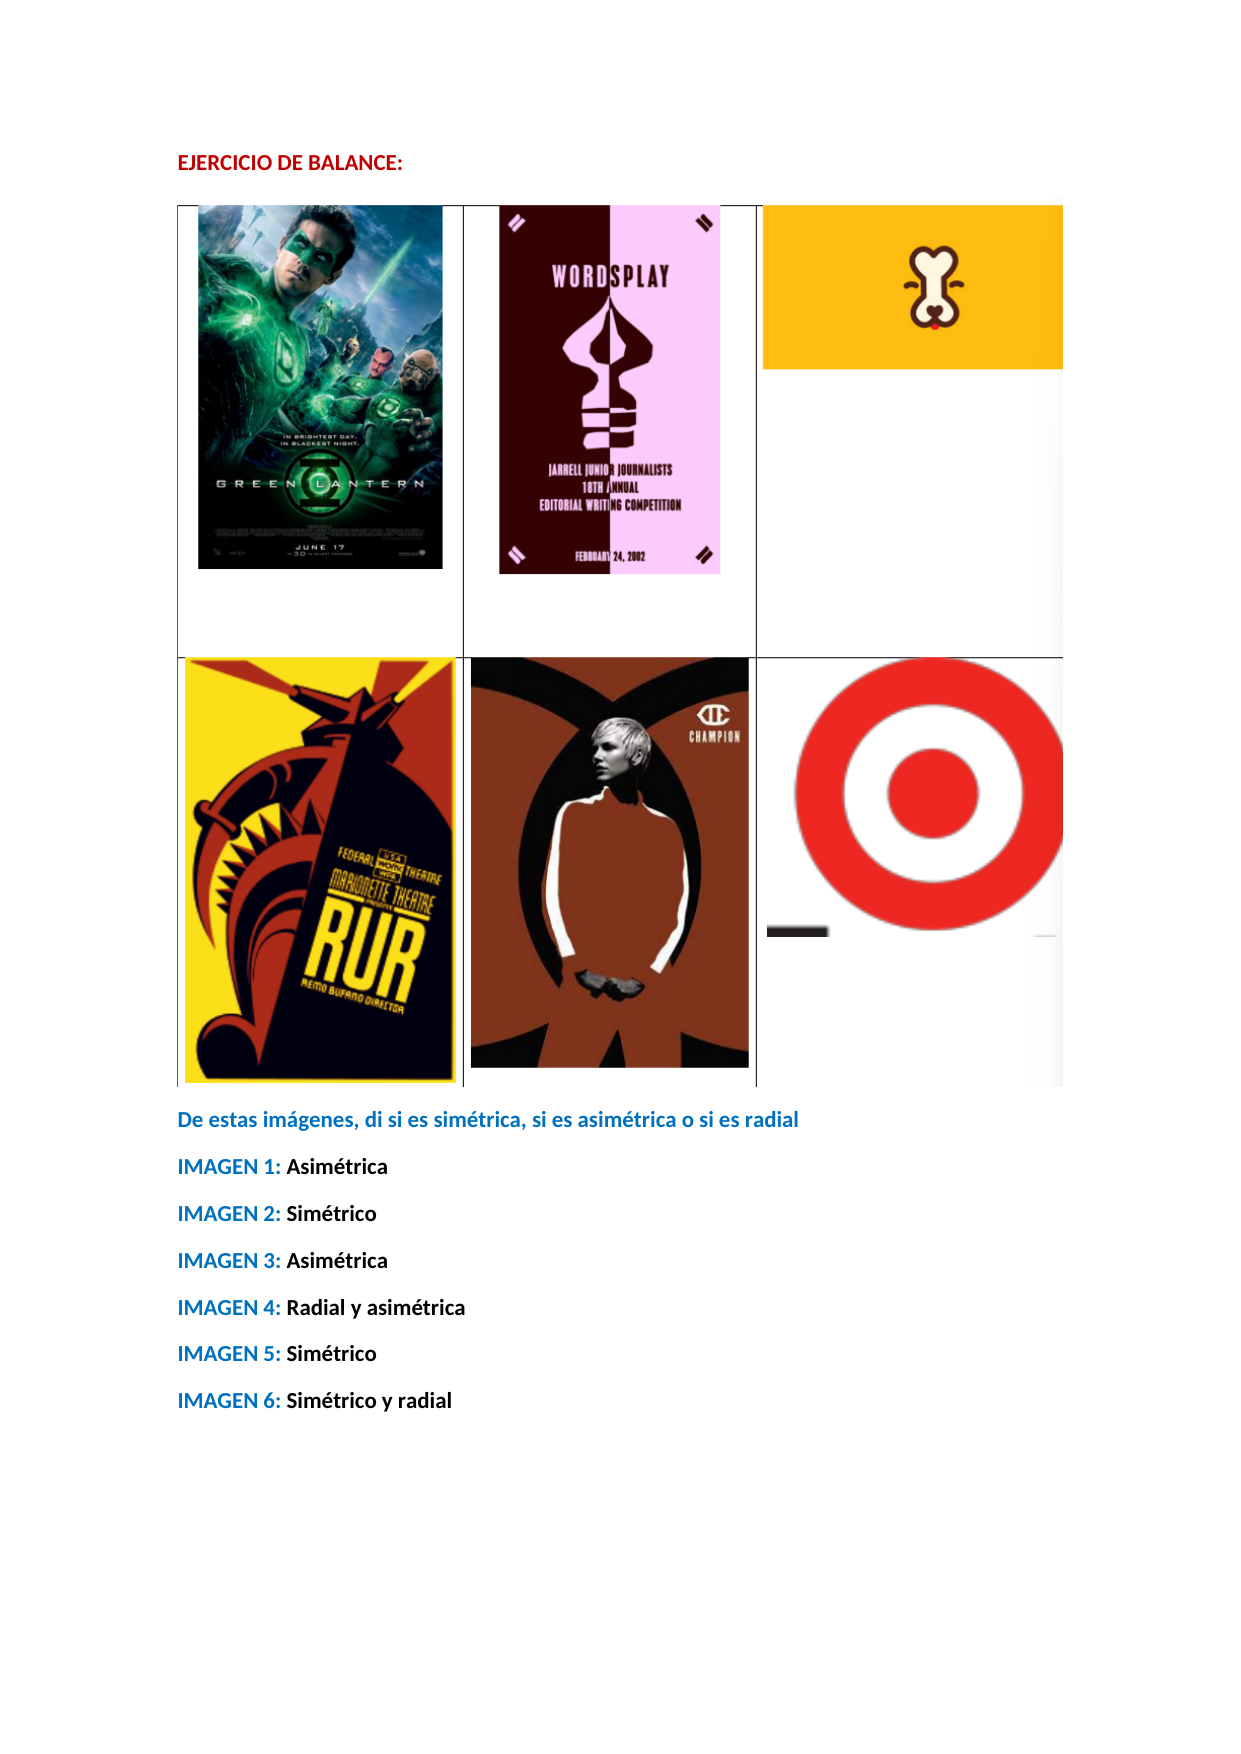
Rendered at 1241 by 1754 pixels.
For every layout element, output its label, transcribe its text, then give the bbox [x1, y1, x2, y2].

picture [177, 194, 1063, 1087]
text IMAGEN 4: Radial y asimétrica [177, 1293, 1063, 1321]
text IMAGEN 3: Asimétrica [177, 1246, 1063, 1274]
text IMAGEN 5: Simétrico [177, 1339, 1063, 1368]
text De estas imágenes, di si es simétrica, si es asimétrica o si es radial [177, 1105, 1063, 1133]
text IMAGEN 1: Asimétrica [177, 1152, 1063, 1180]
text IMAGEN 6: Simétrico y radial [177, 1386, 1063, 1414]
text IMAGEN 2: Simétrico [177, 1199, 1063, 1227]
text EJERCICIO DE BALANCE: [177, 148, 1063, 176]
